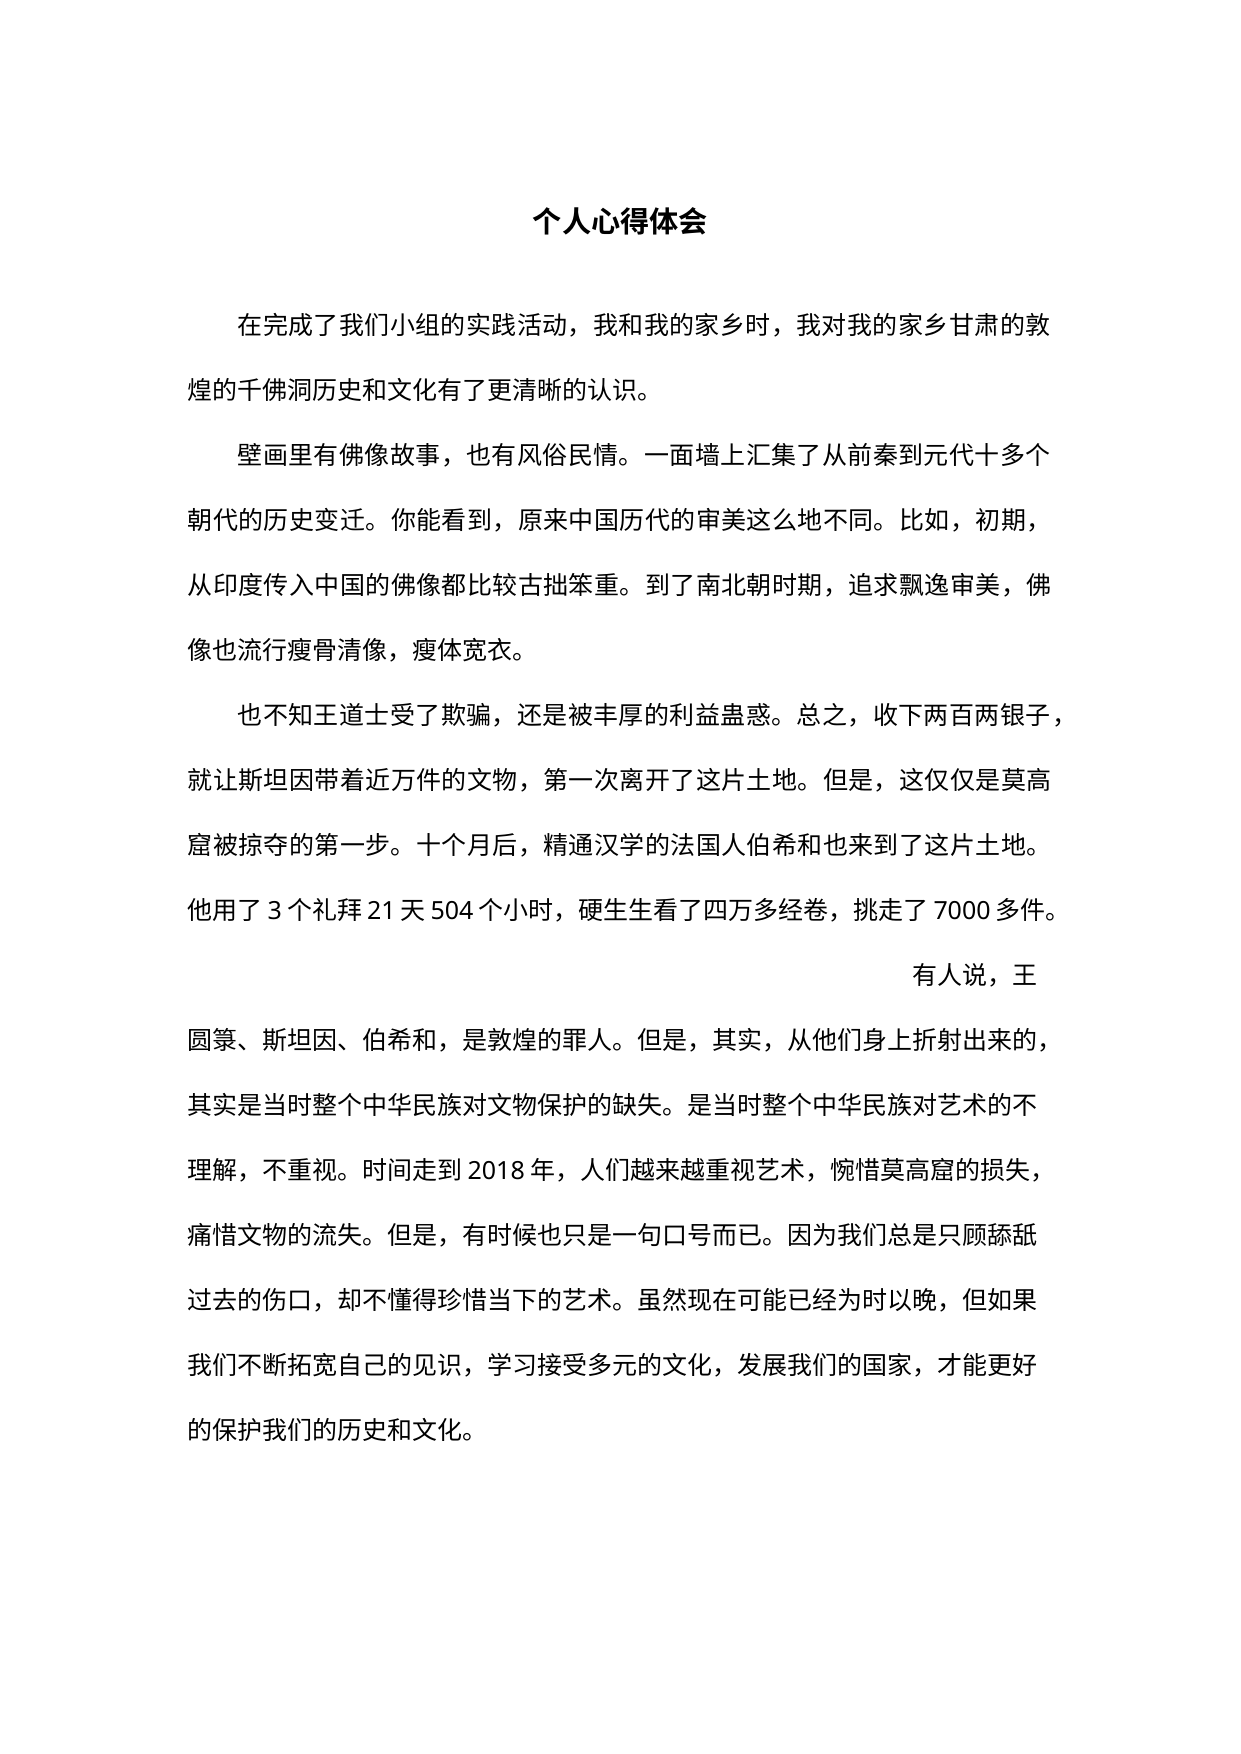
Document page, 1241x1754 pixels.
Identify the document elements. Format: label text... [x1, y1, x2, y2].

text 壁画里有佛像故事，也有风俗民情。一面墙上汇集了从前秦到元代十多个朝代的历史变迁。你能看到，原来中国历代的审美这么地不同。比如，初期，从印度传入中国的佛像都比较古拙笨重。到了南北朝时期，追求飘逸审美，佛像也流行瘦骨清像，瘦体宽衣。 [187, 421, 1053, 681]
title 个人心得体会 [187, 187, 1053, 252]
text 有人说，王圆箓、斯坦因、伯希和，是敦煌的罪人。但是，其实，从他们身上折射出来的，其实是当时整个中华民族对文物保护的缺失。是当时整个中华民族对艺术的不理解，不重视。时间走到2018年，人们越来越重视艺术，惋惜莫高窟的损失，痛惜文物的流失。但是，有时候也只是一句口号而已。因为我们总是只顾舔舐过去的伤口，却不懂得珍惜当下的艺术。虽然现在可能已经为时以晚，但如果我们不断拓宽自己的见识，学习接受多元的文化，发展我们的国家，才能更好的保护我们的历史和文化。 [187, 941, 1053, 1461]
text 在完成了我们小组的实践活动，我和我的家乡时，我对我的家乡甘肃的敦煌的千佛洞历史和文化有了更清晰的认识。 [187, 291, 1053, 421]
text 也不知王道士受了欺骗，还是被丰厚的利益蛊惑。总之，收下两百两银子，就让斯坦因带着近万件的文物，第一次离开了这片土地。但是，这仅仅是莫高窟被掠夺的第一步。十个月后，精通汉学的法国人伯希和也来到了这片土地。他用了3个礼拜21天504个小时，硬生生看了四万多经卷，挑走了7000多件。 [187, 681, 1053, 941]
